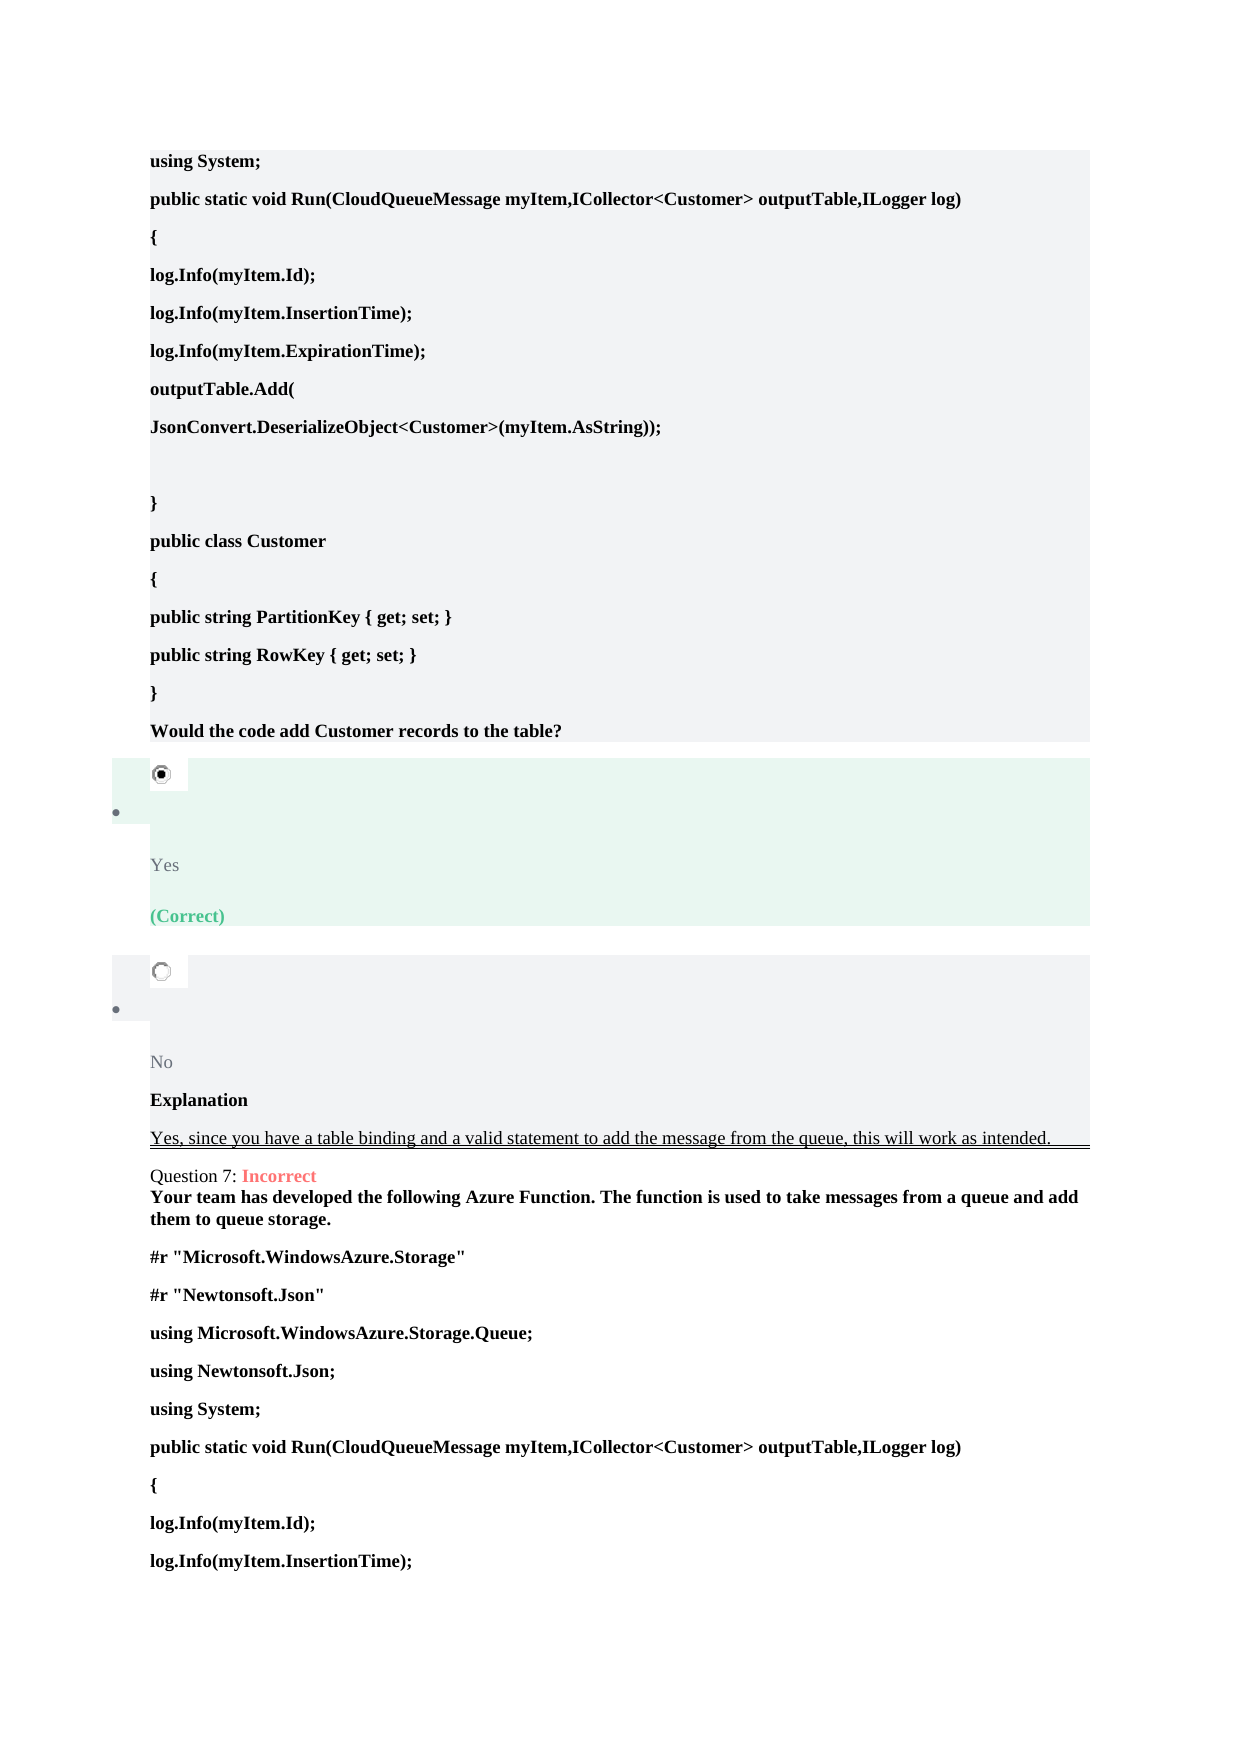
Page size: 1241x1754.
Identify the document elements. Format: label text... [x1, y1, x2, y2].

text No [150, 1051, 1090, 1072]
text Question 7: Incorrect [150, 1165, 1090, 1186]
text public string PartitionKey { get; set; } [150, 606, 1090, 628]
text #r "Newtonsoft.Json" [150, 1284, 1090, 1306]
text #r "Microsoft.WindowsAzure.Storage" [150, 1246, 1090, 1268]
text public static void Run(CloudQueueMessage myItem,ICollector<Customer> outputTable,ILogger log) [150, 188, 1090, 209]
text Yes [150, 854, 1090, 875]
text log.Info(myItem.InsertionTime); [150, 302, 1090, 324]
text Would the code add Customer records to the table? [150, 720, 1090, 742]
text { [150, 226, 1090, 248]
text log.Info(myItem.Id); [150, 1512, 1090, 1534]
text using Newtonsoft.Json; [150, 1360, 1090, 1382]
text outputTable.Add( [150, 378, 1090, 400]
text log.Info(myItem.ExpirationTime); [150, 340, 1090, 362]
list ​ [112, 955, 1090, 1021]
text JsonConvert.DeserializeObject<Customer>(myItem.AsString)); [150, 416, 1090, 438]
text public class Customer [150, 530, 1090, 552]
text using System; [150, 150, 1090, 172]
text log.Info(myItem.Id); [150, 264, 1090, 286]
text public static void Run(CloudQueueMessage myItem,ICollector<Customer> outputTable,ILogger log) [150, 1436, 1090, 1458]
text using System; [150, 1398, 1090, 1420]
text Yes, since you have a table binding and a valid statement to add the message from the queue, this will work as intended. [150, 1127, 1090, 1145]
text } [150, 682, 1090, 704]
text log.Info(myItem.InsertionTime); [150, 1550, 1090, 1572]
text } [150, 492, 1090, 514]
text public string RowKey { get; set; } [150, 644, 1090, 666]
text (Correct) [150, 904, 1090, 926]
text Your team has developed the following Azure Function. The function is used to take messages from a queue and add them to queue storage. [150, 1186, 1090, 1229]
text Explanation [150, 1089, 1090, 1110]
list ​ [112, 758, 1090, 824]
text { [150, 568, 1090, 590]
text using Microsoft.WindowsAzure.Storage.Queue; [150, 1322, 1090, 1344]
text { [150, 1474, 1090, 1496]
